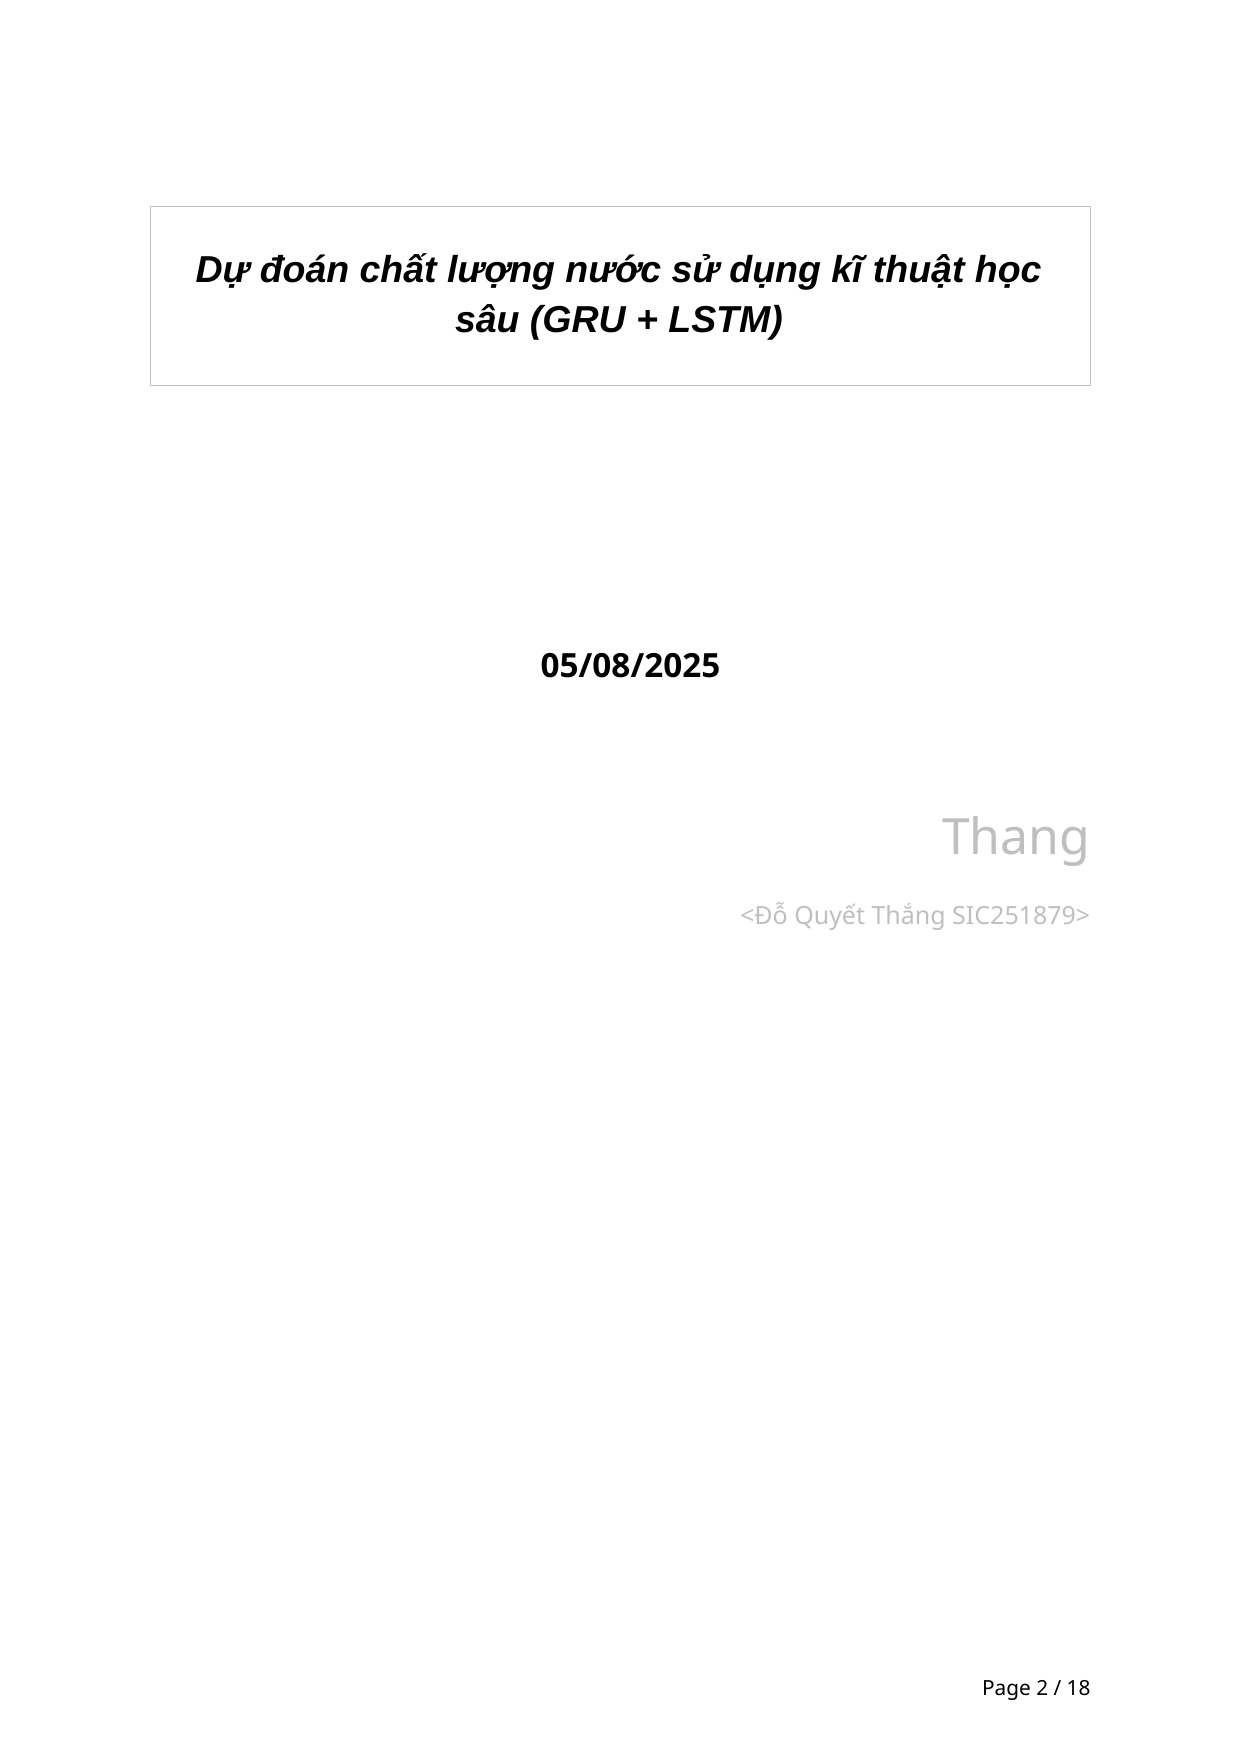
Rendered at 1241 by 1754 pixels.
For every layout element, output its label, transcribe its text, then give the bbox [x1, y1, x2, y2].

text <Đỗ Quyết Thắng SIC251879> [150, 898, 1090, 932]
text 05/08/2025 [150, 642, 1090, 687]
text Thang [150, 801, 1090, 869]
table_header Dự đoán chất lượng nước sử dụng kĩ thuật học sâu (GRU + LSTM) [151, 207, 1090, 385]
